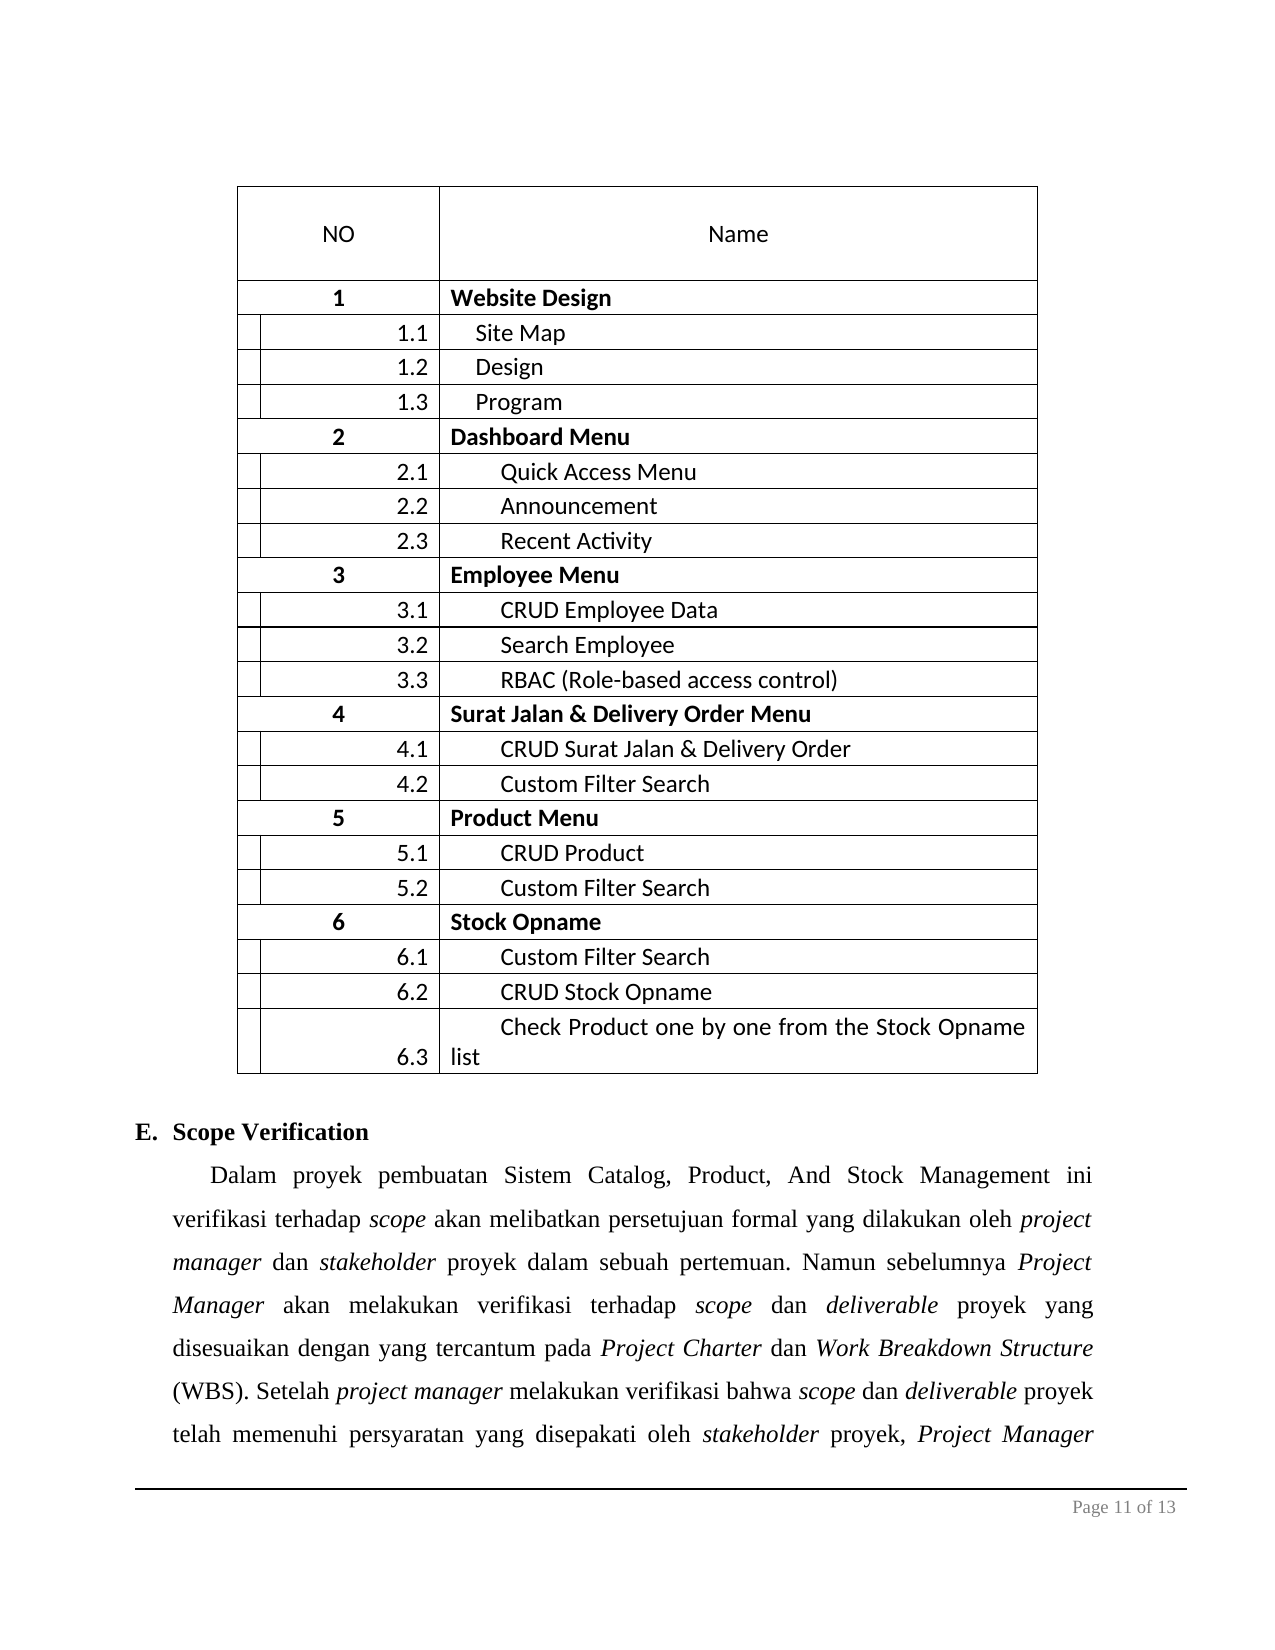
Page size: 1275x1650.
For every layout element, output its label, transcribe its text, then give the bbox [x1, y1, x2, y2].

table_header NO [238, 187, 439, 279]
table_cell 2.3 [261, 524, 439, 557]
table_cell Custom Filter Search [440, 870, 1037, 904]
table_cell 5 [238, 801, 439, 834]
table_cell [238, 454, 260, 488]
table_cell Custom Filter Search [440, 940, 1037, 973]
table_cell Site Map [440, 315, 1037, 349]
table_cell 6.3 [261, 1009, 439, 1073]
table_header Name [440, 187, 1037, 279]
table_cell CRUD Surat Jalan & Delivery Order [440, 732, 1037, 765]
table_cell 6.2 [261, 974, 439, 1008]
table_cell [238, 766, 260, 800]
table_cell [238, 1009, 260, 1073]
table_cell 1.3 [261, 385, 439, 418]
table_cell [238, 524, 260, 557]
table_cell Surat Jalan & Delivery Order Menu [440, 697, 1037, 731]
table_cell 6.1 [261, 940, 439, 973]
table_cell [238, 836, 260, 869]
table_cell [238, 662, 260, 696]
table_cell 3.2 [261, 628, 439, 661]
table_cell Dashboard Menu [440, 419, 1037, 453]
table_cell 2 [238, 419, 439, 453]
table_cell CRUD Employee Data [440, 593, 1037, 626]
table_cell [238, 940, 260, 973]
table_cell 3.1 [261, 593, 439, 626]
table_cell 4.1 [261, 732, 439, 765]
table_cell [238, 593, 260, 626]
table_cell 2.2 [261, 489, 439, 522]
table_cell Employee Menu [440, 558, 1037, 592]
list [172, 1161, 1093, 1448]
table_cell [238, 350, 260, 384]
table_cell [238, 974, 260, 1008]
table_cell 4 [238, 697, 439, 731]
table_cell Stock Opname [440, 905, 1037, 939]
table_cell Quick Access Menu [440, 454, 1037, 488]
table_cell [238, 732, 260, 765]
table_cell 5.2 [261, 870, 439, 904]
table_cell 4.2 [261, 766, 439, 800]
table_cell RBAC (Role-based access control) [440, 662, 1037, 696]
table_cell 5.1 [261, 836, 439, 869]
table_cell [238, 315, 260, 349]
table_cell 1.1 [261, 315, 439, 349]
table_cell Check Product one by one from the Stock Opname list [440, 1009, 1037, 1073]
table_cell CRUD Stock Opname [440, 974, 1037, 1008]
table_cell Recent Activity [440, 524, 1037, 557]
table_cell Custom Filter Search [440, 766, 1037, 800]
subtitle Scope Verification [135, 1117, 1140, 1146]
table_cell 3 [238, 558, 439, 592]
table_cell [238, 870, 260, 904]
table_cell CRUD Product [440, 836, 1037, 869]
table_cell Program [440, 385, 1037, 418]
table_cell 2.1 [261, 454, 439, 488]
table_cell 1 [238, 281, 439, 314]
table_cell [238, 628, 260, 661]
table_cell Product Menu [440, 801, 1037, 834]
table_cell Website Design [440, 281, 1037, 314]
table_cell Announcement [440, 489, 1037, 522]
table_cell 3.3 [261, 662, 439, 696]
table_cell Design [440, 350, 1037, 384]
table_cell 6 [238, 905, 439, 939]
table_cell Search Employee [440, 628, 1037, 661]
table_cell [238, 385, 260, 418]
table_cell 1.2 [261, 350, 439, 384]
table_cell [238, 489, 260, 522]
